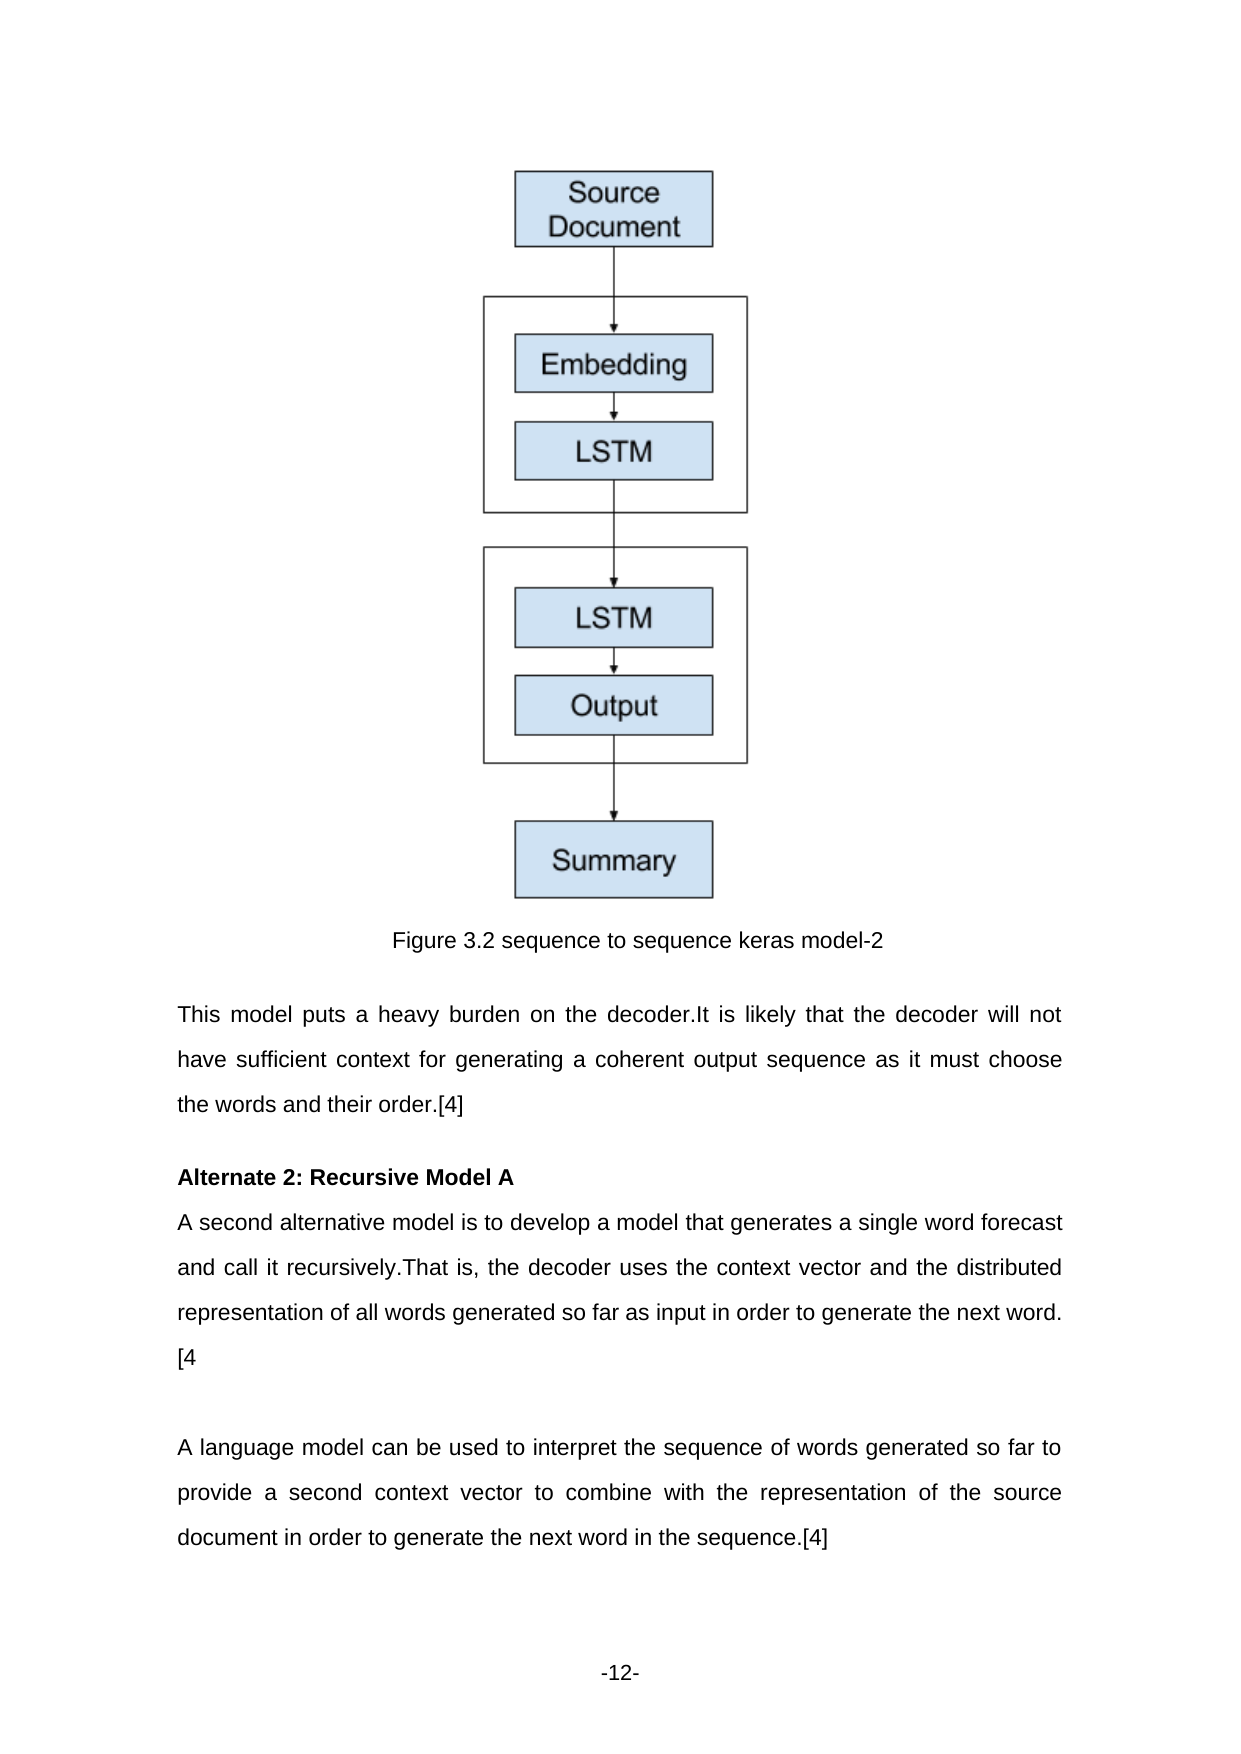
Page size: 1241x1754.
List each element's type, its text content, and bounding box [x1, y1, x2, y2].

text A language model can be used to interpret the sequence of words generated so far to provide a second context vector to combine with the representation of the source document in order to generate the next word in the sequence.[4] [177, 1434, 1063, 1551]
text Alternate 2: Recursive Model A [177, 1164, 1063, 1191]
text -12- [177, 1659, 1063, 1684]
picture [463, 150, 778, 927]
text A second alternative model is to develop a model that generates a single word forecast and call it recursively.That is, the decoder uses the context vector and the distributed representation of all words generated so far as input in order to generate the next word.[4 [177, 1209, 1063, 1371]
text This model puts a heavy burden on the decoder.It is likely that the decoder will not have sufficient context for generating a coherent output sequence as it must choose the words and their order.[4] [177, 1001, 1063, 1117]
text Figure 3.2 sequence to sequence keras model-2 [177, 927, 1063, 953]
